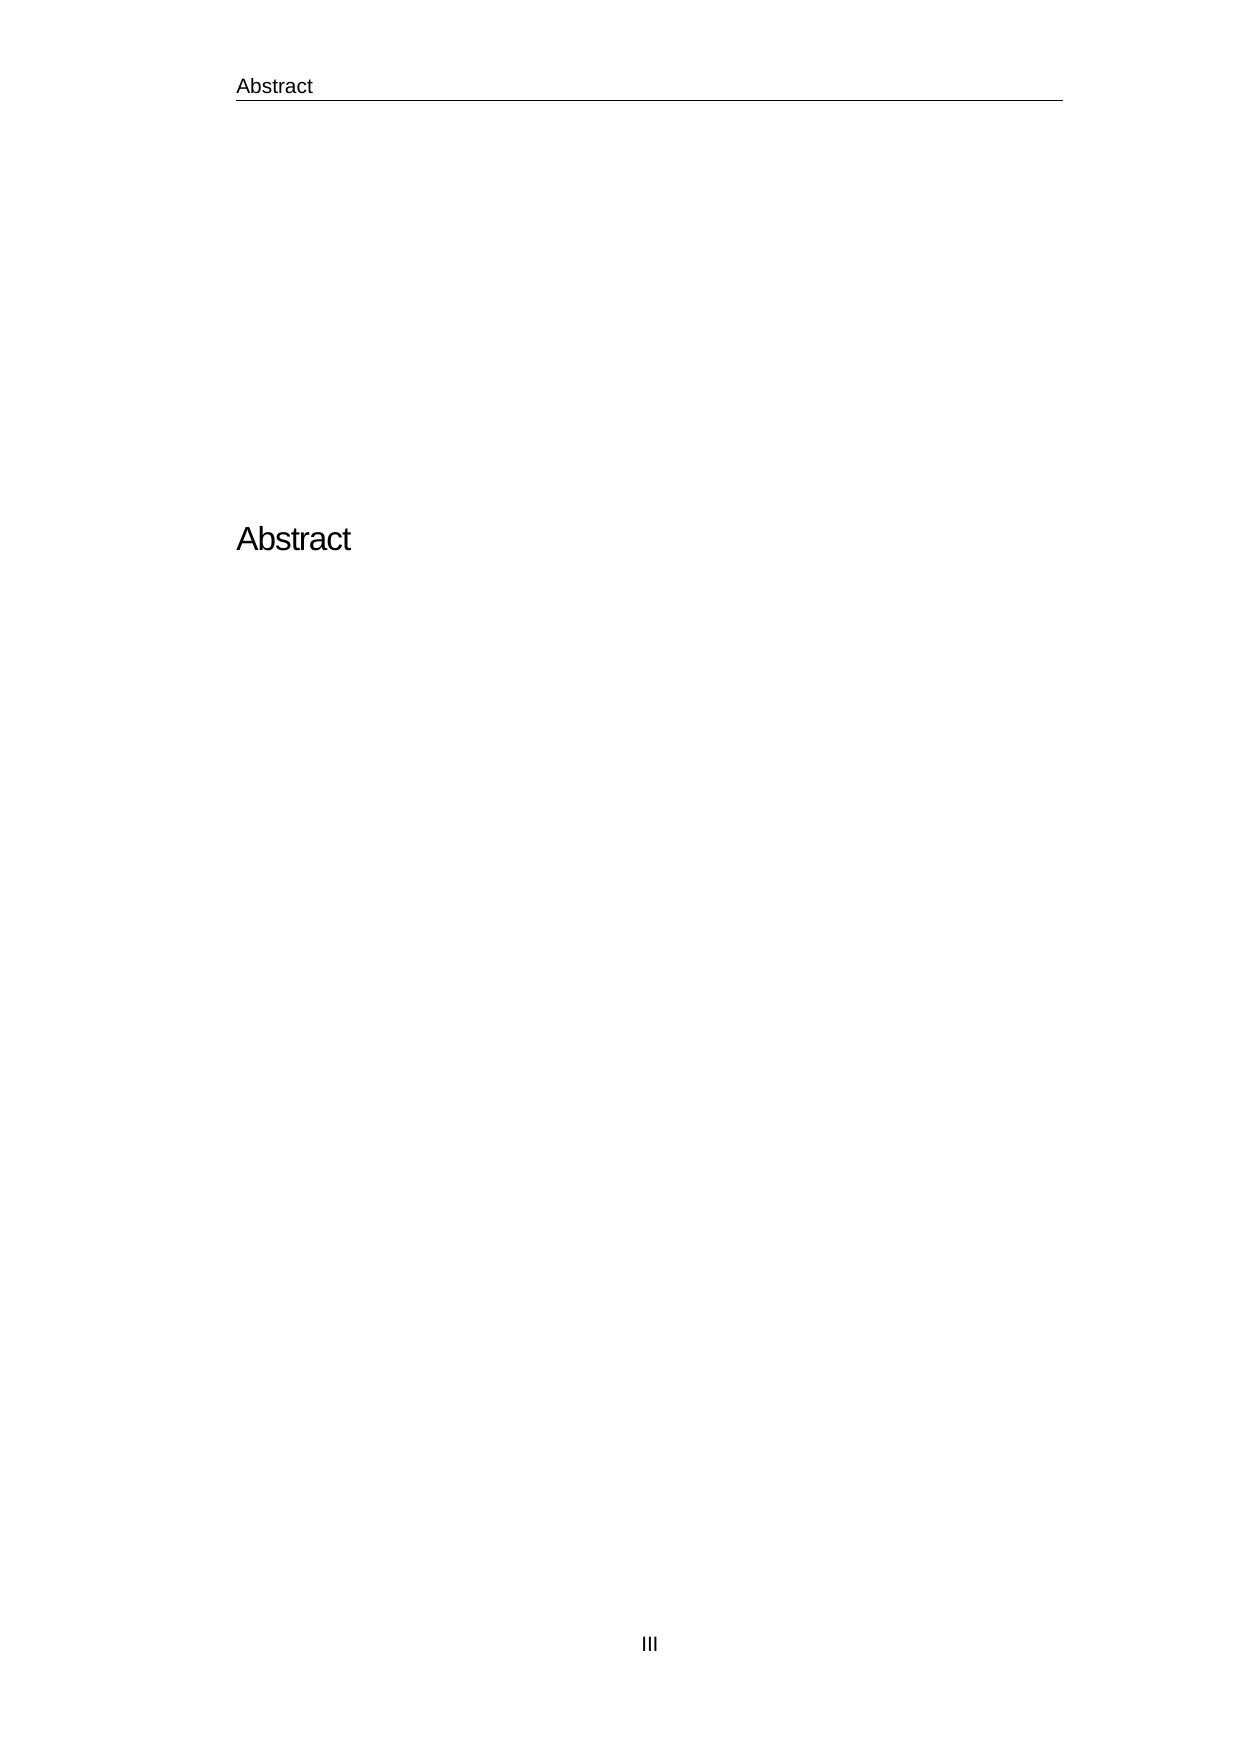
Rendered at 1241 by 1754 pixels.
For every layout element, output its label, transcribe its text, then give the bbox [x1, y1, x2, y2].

title Abstract [236, 519, 1063, 558]
